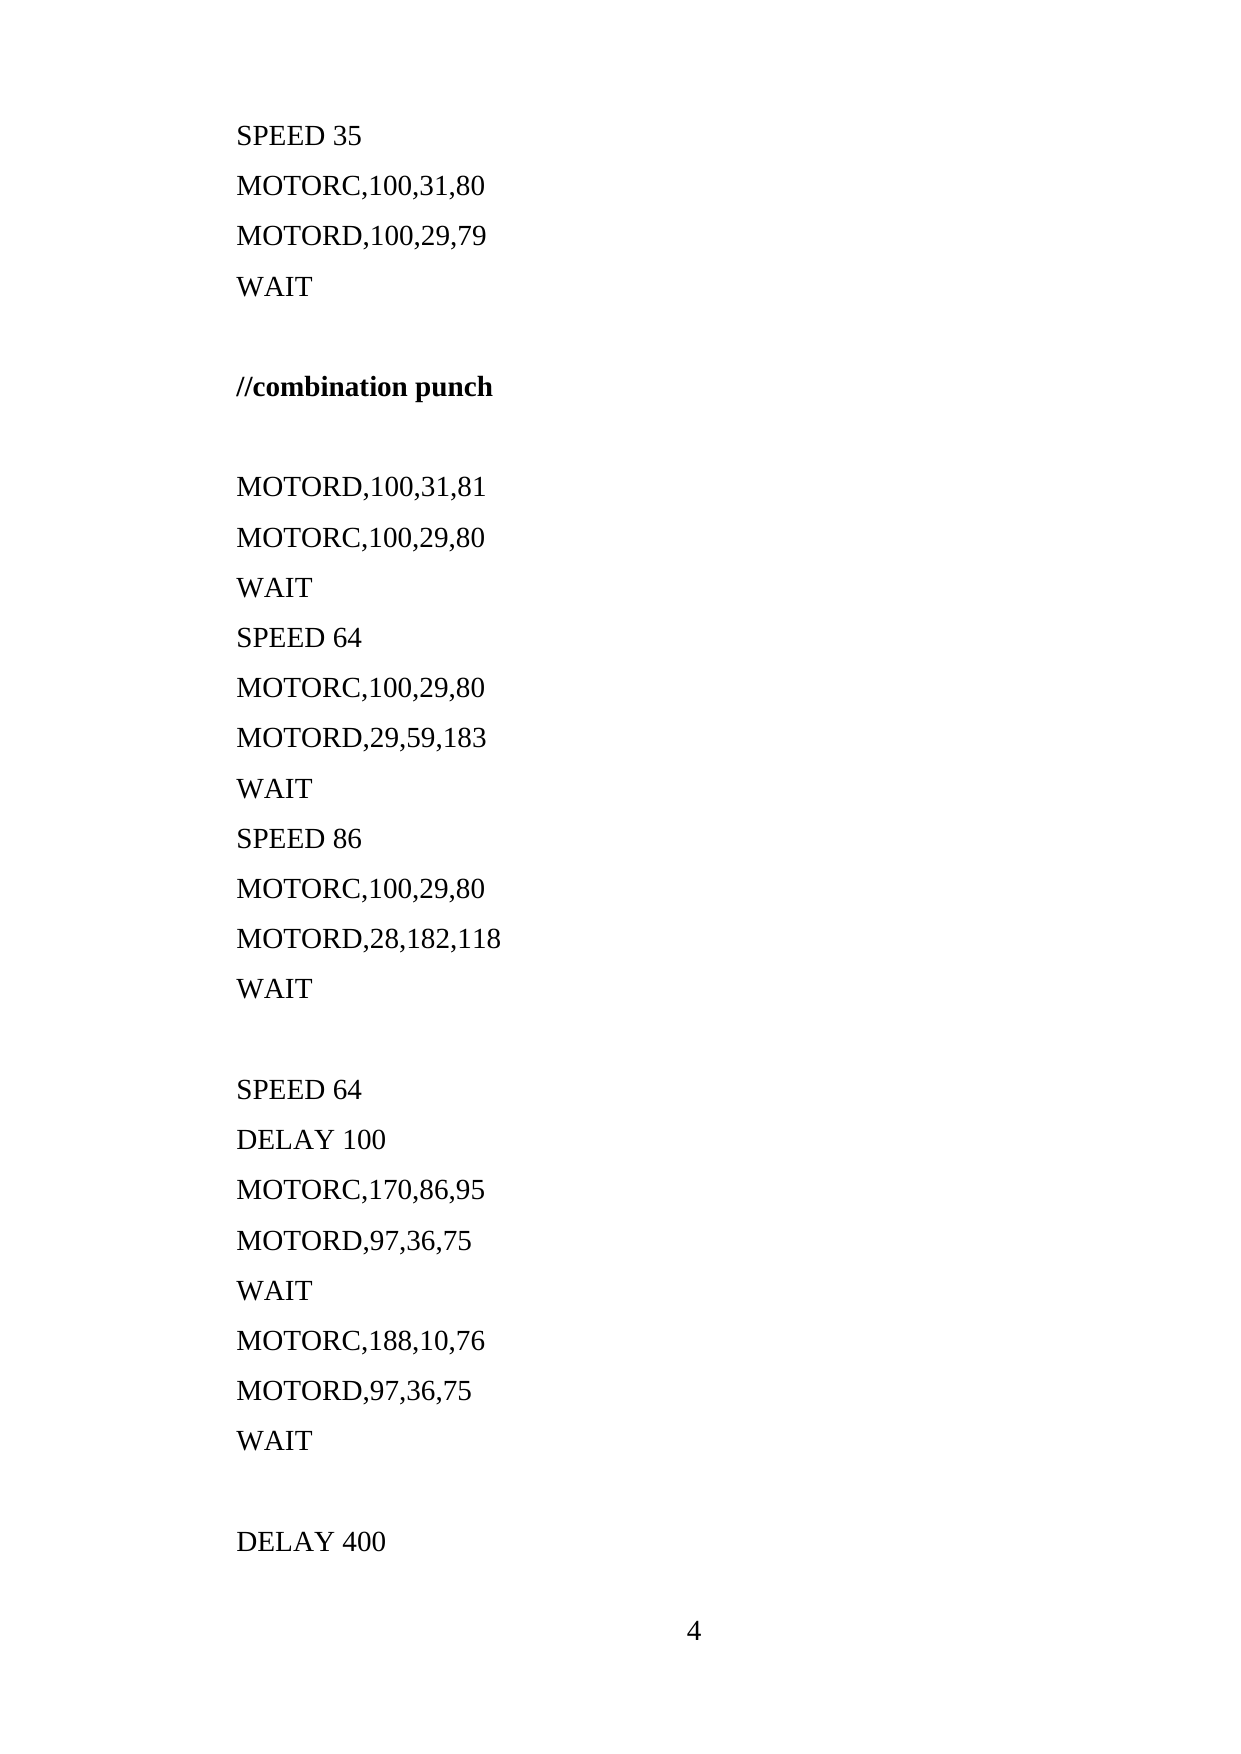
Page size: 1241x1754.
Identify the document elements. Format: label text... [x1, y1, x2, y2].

text MOTORC,188,10,76 [177, 1323, 1152, 1357]
text WAIT [177, 972, 1152, 1005]
text MOTORC,100,29,80 [177, 520, 1152, 553]
text WAIT [177, 269, 1152, 302]
text MOTORD,100,31,81 [177, 469, 1152, 503]
text MOTORD,100,29,79 [177, 218, 1152, 252]
text MOTORD,29,59,183 [177, 721, 1152, 754]
text MOTORC,100,31,80 [177, 168, 1152, 202]
text //combination punch [177, 369, 1152, 403]
text SPEED 86 [177, 821, 1152, 854]
text DELAY 400 [177, 1524, 1152, 1557]
text MOTORD,28,182,118 [177, 921, 1152, 955]
text SPEED 64 [177, 620, 1152, 654]
text SPEED 35 [177, 118, 1152, 152]
text MOTORC,170,86,95 [177, 1172, 1152, 1206]
text MOTORD,97,36,75 [177, 1223, 1152, 1256]
text WAIT [177, 570, 1152, 603]
text MOTORD,97,36,75 [177, 1373, 1152, 1407]
text MOTORC,100,29,80 [177, 670, 1152, 704]
text DELAY 100 [177, 1122, 1152, 1156]
text WAIT [177, 1273, 1152, 1306]
text WAIT [177, 771, 1152, 804]
text SPEED 64 [177, 1072, 1152, 1106]
text MOTORC,100,29,80 [177, 871, 1152, 905]
text WAIT [177, 1423, 1152, 1457]
